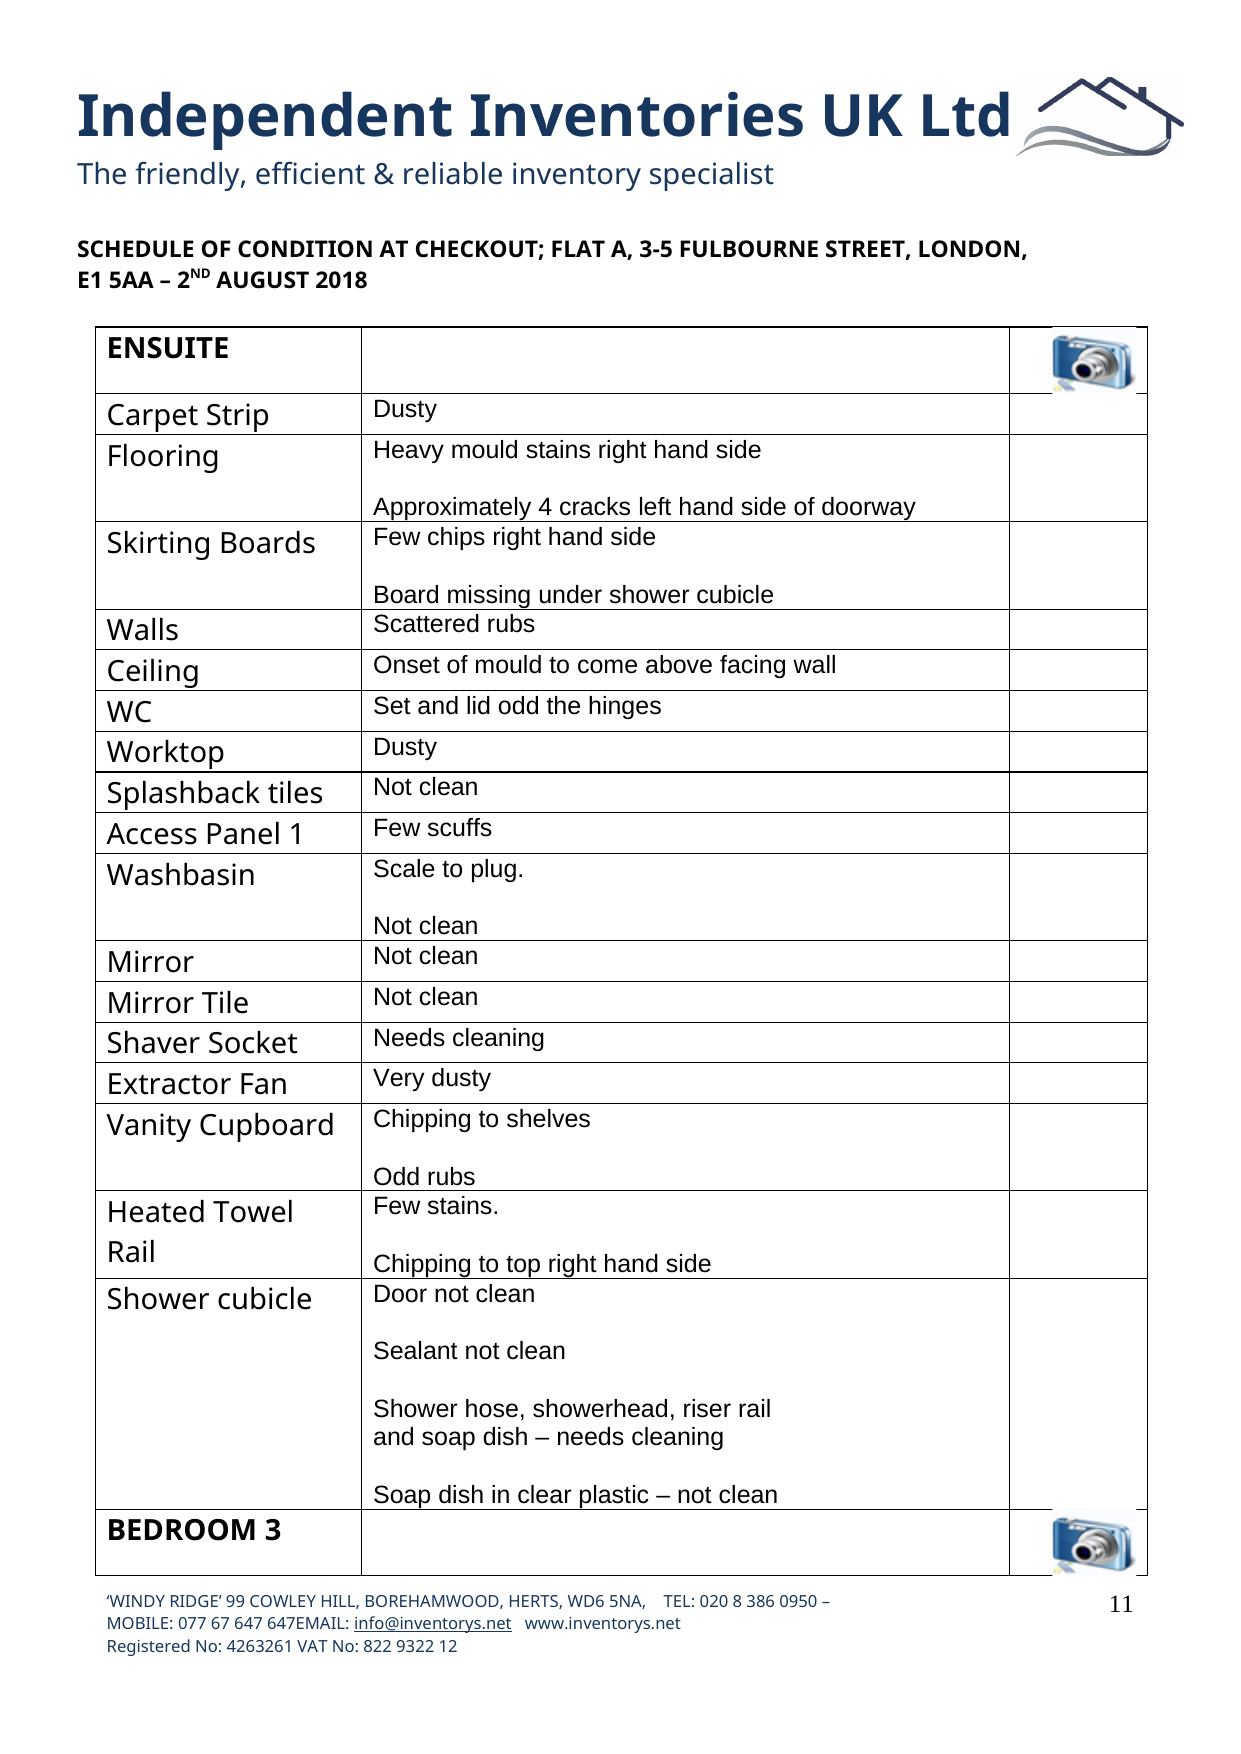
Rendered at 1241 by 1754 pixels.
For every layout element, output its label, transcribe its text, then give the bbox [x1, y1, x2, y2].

table_cell Chipping to shelves Odd rubs [362, 1104, 1009, 1190]
picture [1012, 77, 1184, 156]
table_cell Scattered rubs [362, 610, 1009, 649]
table_cell [1010, 982, 1147, 1022]
table_cell Heavy mould stains right hand side Approximately 4 cracks left hand side of doorway [362, 435, 1009, 521]
table_cell Door not clean Sealant not clean Shower hose, showerhead, riser rail and soap dish – needs cleaning Soap dish in clear plastic – not clean [362, 1279, 1009, 1509]
table_cell Few stains. Chipping to top right hand side [362, 1191, 1009, 1278]
table_cell Set and lid odd the hinges [362, 691, 1009, 731]
table_header [362, 328, 1009, 393]
table_cell Ceiling [96, 650, 361, 690]
table_cell [1010, 941, 1147, 981]
table_cell [1010, 1104, 1147, 1190]
table_cell Not clean [362, 941, 1009, 981]
table_header [1137, 328, 1147, 393]
table_cell Very dusty [362, 1063, 1009, 1103]
table_header [1010, 328, 1052, 393]
table_cell [1010, 773, 1147, 812]
table_header ENSUITE [96, 328, 361, 393]
table_cell Few scuffs [362, 813, 1009, 853]
table_cell [1010, 394, 1147, 434]
table_cell [1010, 732, 1147, 771]
table_cell Scale to plug. Not clean [362, 854, 1009, 940]
table_cell [1010, 813, 1147, 853]
table_cell [1010, 854, 1147, 940]
table_cell [1010, 522, 1147, 608]
table_cell Walls [96, 610, 361, 649]
table_cell Not clean [362, 773, 1009, 812]
picture [1052, 1509, 1137, 1576]
table_cell Heated Towel Rail [96, 1191, 361, 1278]
table_cell [1137, 1510, 1147, 1575]
table_cell Splashback tiles [96, 773, 361, 812]
table_cell Extractor Fan [96, 1063, 361, 1103]
table_cell Onset of mould to come above facing wall [362, 650, 1009, 690]
table_cell WC [96, 691, 361, 731]
table_cell Washbasin [96, 854, 361, 940]
table_cell Not clean [362, 982, 1009, 1022]
table_cell [1010, 691, 1147, 731]
table_cell Access Panel 1 [96, 813, 361, 853]
table_cell BEDROOM 3 [96, 1510, 361, 1575]
table_cell [1010, 610, 1147, 649]
picture [1052, 327, 1137, 394]
table_cell [1010, 1279, 1147, 1509]
table_cell [1010, 435, 1147, 521]
table_cell Flooring [96, 435, 361, 521]
table_cell Dusty [362, 732, 1009, 771]
table_cell Dusty [362, 394, 1009, 434]
table_cell [362, 1510, 1009, 1575]
table_cell Vanity Cupboard [96, 1104, 361, 1190]
table_cell Shaver Socket [96, 1023, 361, 1062]
table_cell [1010, 1191, 1147, 1278]
table_cell Mirror [96, 941, 361, 981]
table_cell Shower cubicle [96, 1279, 361, 1509]
table_cell Worktop [96, 732, 361, 771]
table_cell Carpet Strip [96, 394, 361, 434]
table_cell [1010, 1023, 1147, 1062]
table_cell Few chips right hand side Board missing under shower cubicle [362, 522, 1009, 608]
table_cell Skirting Boards [96, 522, 361, 608]
table_cell [1010, 1063, 1147, 1103]
table_cell Needs cleaning [362, 1023, 1009, 1062]
table_cell [1010, 650, 1147, 690]
table_cell [1010, 1510, 1052, 1575]
table_cell Mirror Tile [96, 982, 361, 1022]
